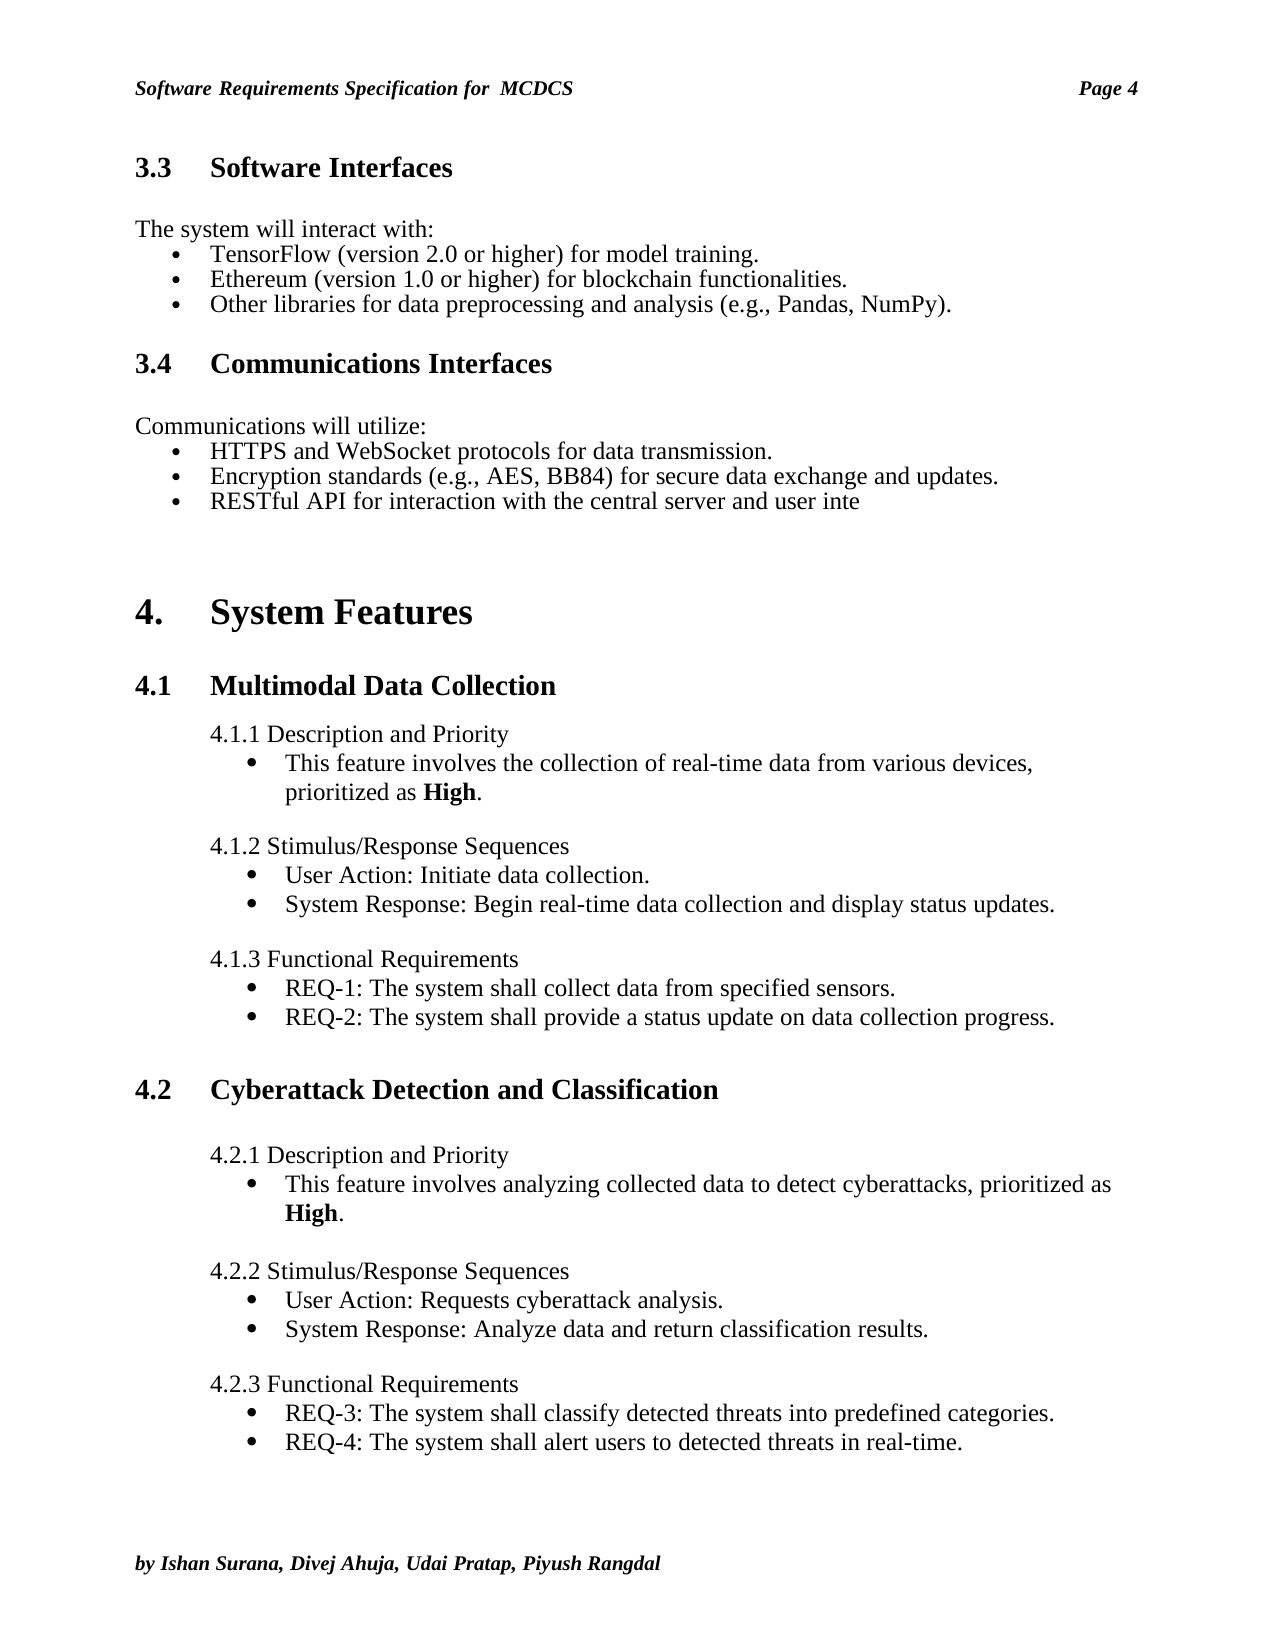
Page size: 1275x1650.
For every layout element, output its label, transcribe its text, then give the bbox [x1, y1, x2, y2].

text 4.2.2 Stimulus/Response Sequences [135, 1256, 1140, 1285]
list Other libraries for data preprocessing and analysis (e.g., Pandas, NumPy). [172, 293, 1140, 318]
subtitle Communications Interfaces [135, 347, 1140, 380]
subtitle Multimodal Data Collection [135, 668, 1140, 702]
text The system will interact with: [135, 218, 1140, 243]
text 4.1.1 Description and Priority [135, 719, 1140, 748]
list User Action: Initiate data collection. [247, 860, 1140, 889]
text 4.1.3 Functional Requirements [135, 943, 1140, 972]
list RESTful API for interaction with the central server and user inte [172, 489, 1140, 514]
list System Response: Begin real-time data collection and display status updates. [247, 889, 1140, 918]
list REQ-1: The system shall collect data from specified sensors. [247, 972, 1140, 1002]
list TensorFlow (version 2.0 or higher) for model training. [172, 243, 1140, 268]
list System Response: Analyze data and return classification results. [247, 1314, 1140, 1343]
text 4.2.1 Description and Priority [135, 1140, 1140, 1169]
list This feature involves the collection of real-time data from various devices, prioritized as High. [247, 748, 1140, 806]
list REQ-3: The system shall classify detected threats into predefined categories. [247, 1397, 1140, 1427]
subtitle System Features [135, 589, 1140, 632]
text Communications will utilize: [135, 414, 1140, 439]
list This feature involves analyzing collected data to detect cyberattacks, prioritized as High. [247, 1169, 1140, 1227]
list REQ-2: The system shall provide a status update on data collection progress. [247, 1002, 1140, 1031]
list User Action: Requests cyberattack analysis. [247, 1285, 1140, 1314]
list REQ-4: The system shall alert users to detected threats in real-time. [247, 1427, 1140, 1456]
subtitle Software Interfaces [135, 150, 1140, 183]
text 4.1.2 Stimulus/Response Sequences [135, 831, 1140, 860]
text 4.2.3 Functional Requirements [135, 1368, 1140, 1397]
subtitle Cyberattack Detection and Classification [135, 1072, 1140, 1106]
list HTTPS and WebSocket protocols for data transmission. [172, 439, 1140, 464]
list Encryption standards (e.g., AES, BB84) for secure data exchange and updates. [172, 464, 1140, 489]
list Ethereum (version 1.0 or higher) for blockchain functionalities. [172, 268, 1140, 293]
